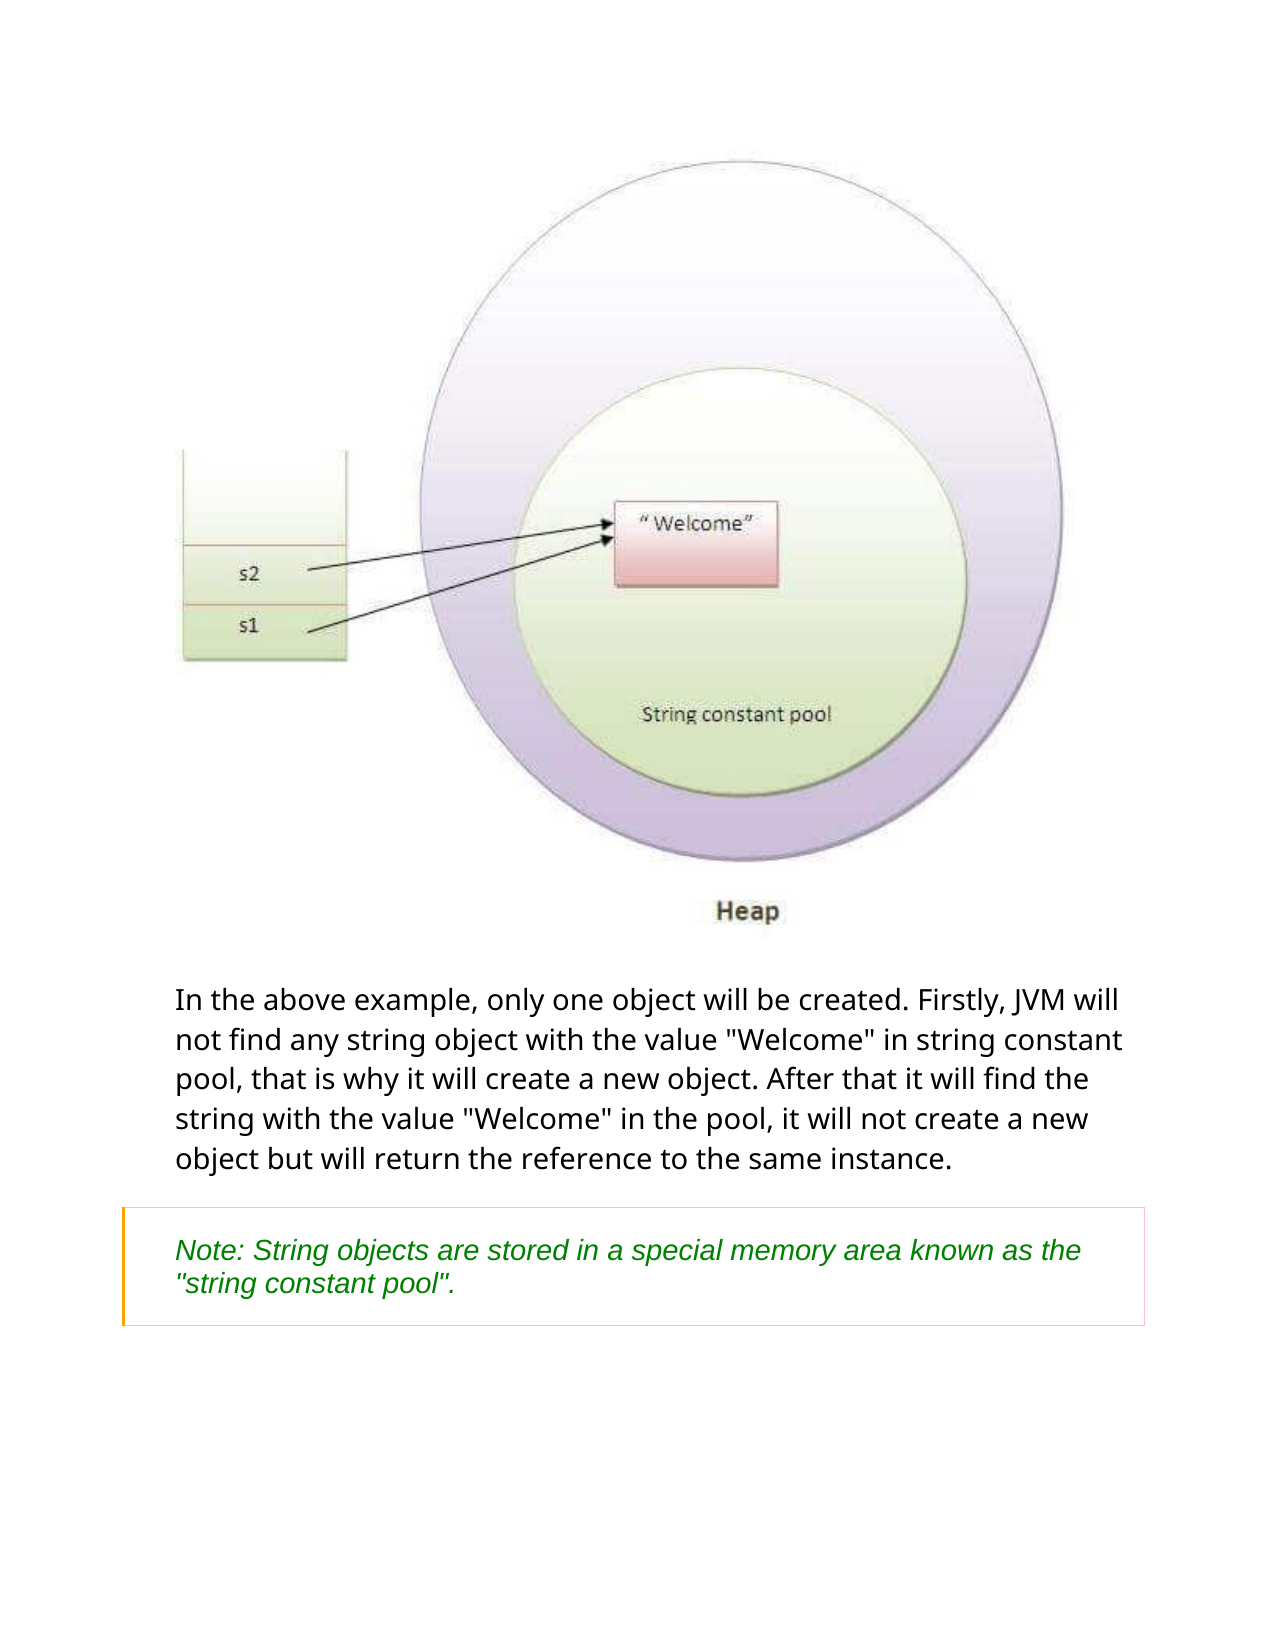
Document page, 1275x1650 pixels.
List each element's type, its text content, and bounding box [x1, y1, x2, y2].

picture [175, 150, 1077, 950]
subtitle Note: String objects are stored in a special memory area known as the "string constant pool". [125, 1208, 1144, 1325]
text In the above example, only one object will be created. Firstly, JVM will not find any string object with the value "Welcome" in string constant pool, that is why it will create a new object. After that it will find the string with the value "Welcome" in the pool, it will not create a new object but will return the reference to the same instance. [175, 979, 1125, 1178]
